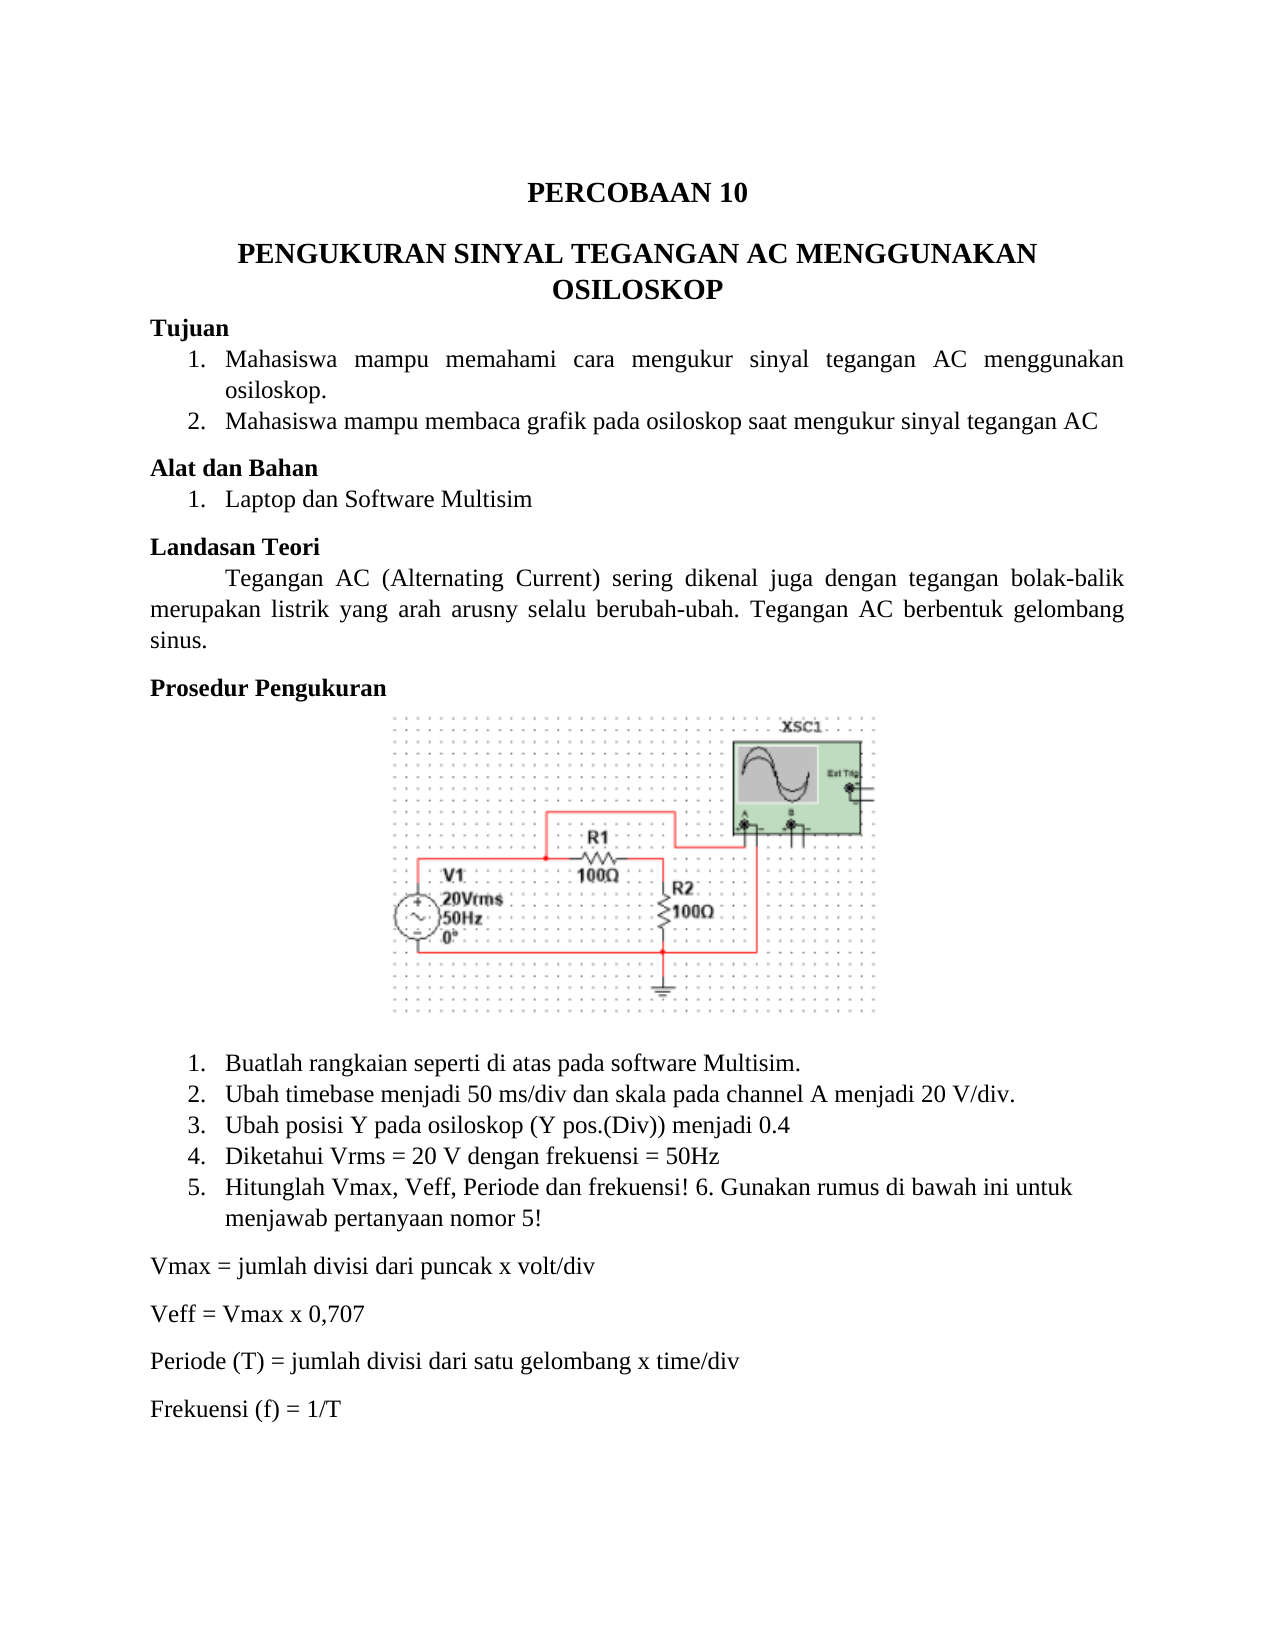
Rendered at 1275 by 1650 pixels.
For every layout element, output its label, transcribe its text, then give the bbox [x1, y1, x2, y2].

picture [373, 704, 902, 1029]
text Veff = Vmax x 0,707 [150, 1299, 1125, 1327]
subtitle Alat dan Bahan [150, 453, 1125, 482]
list Hitunglah Vmax, Veff, Periode dan frekuensi! 6. Gunakan rumus di bawah ini untuk menjawab pertanyaan nomor 5! [187, 1172, 1125, 1232]
list Mahasiswa mampu membaca grafik pada osiloskop saat mengukur sinyal tegangan AC [187, 406, 1125, 434]
list Ubah timebase menjadi 50 ms/div dan skala pada channel A menjadi 20 V/div. [187, 1079, 1125, 1108]
subtitle Tujuan [150, 313, 1125, 341]
text Tegangan AC (Alternating Current) sering dikenal juga dengan tegangan bolak-balik merupakan listrik yang arah arusny selalu berubah-ubah. Tegangan AC berbentuk gelombang sinus. [150, 563, 1125, 654]
list Buatlah rangkaian seperti di atas pada software Multisim. [187, 1048, 1125, 1077]
subtitle PERCOBAAN 10 [150, 175, 1125, 208]
list Diketahui Vrms = 20 V dengan frekuensi = 50Hz [187, 1141, 1125, 1170]
subtitle PENGUKURAN SINYAL TEGANGAN AC MENGGUNAKAN OSILOSKOP [150, 236, 1125, 306]
list Ubah posisi Y pada osiloskop (Y pos.(Div)) menjadi 0.4 [187, 1110, 1125, 1139]
subtitle Landasan Teori [150, 532, 1125, 561]
subtitle Prosedur Pengukuran [150, 673, 1125, 702]
text Frekuensi (f) = 1/T [150, 1394, 1125, 1423]
list Mahasiswa mampu memahami cara mengukur sinyal tegangan AC menggunakan osiloskop. [187, 344, 1125, 403]
text Vmax = jumlah divisi dari puncak x volt/div [150, 1251, 1125, 1280]
list Laptop dan Software Multisim [187, 484, 1125, 513]
text Periode (T) = jumlah divisi dari satu gelombang x time/div [150, 1346, 1125, 1375]
